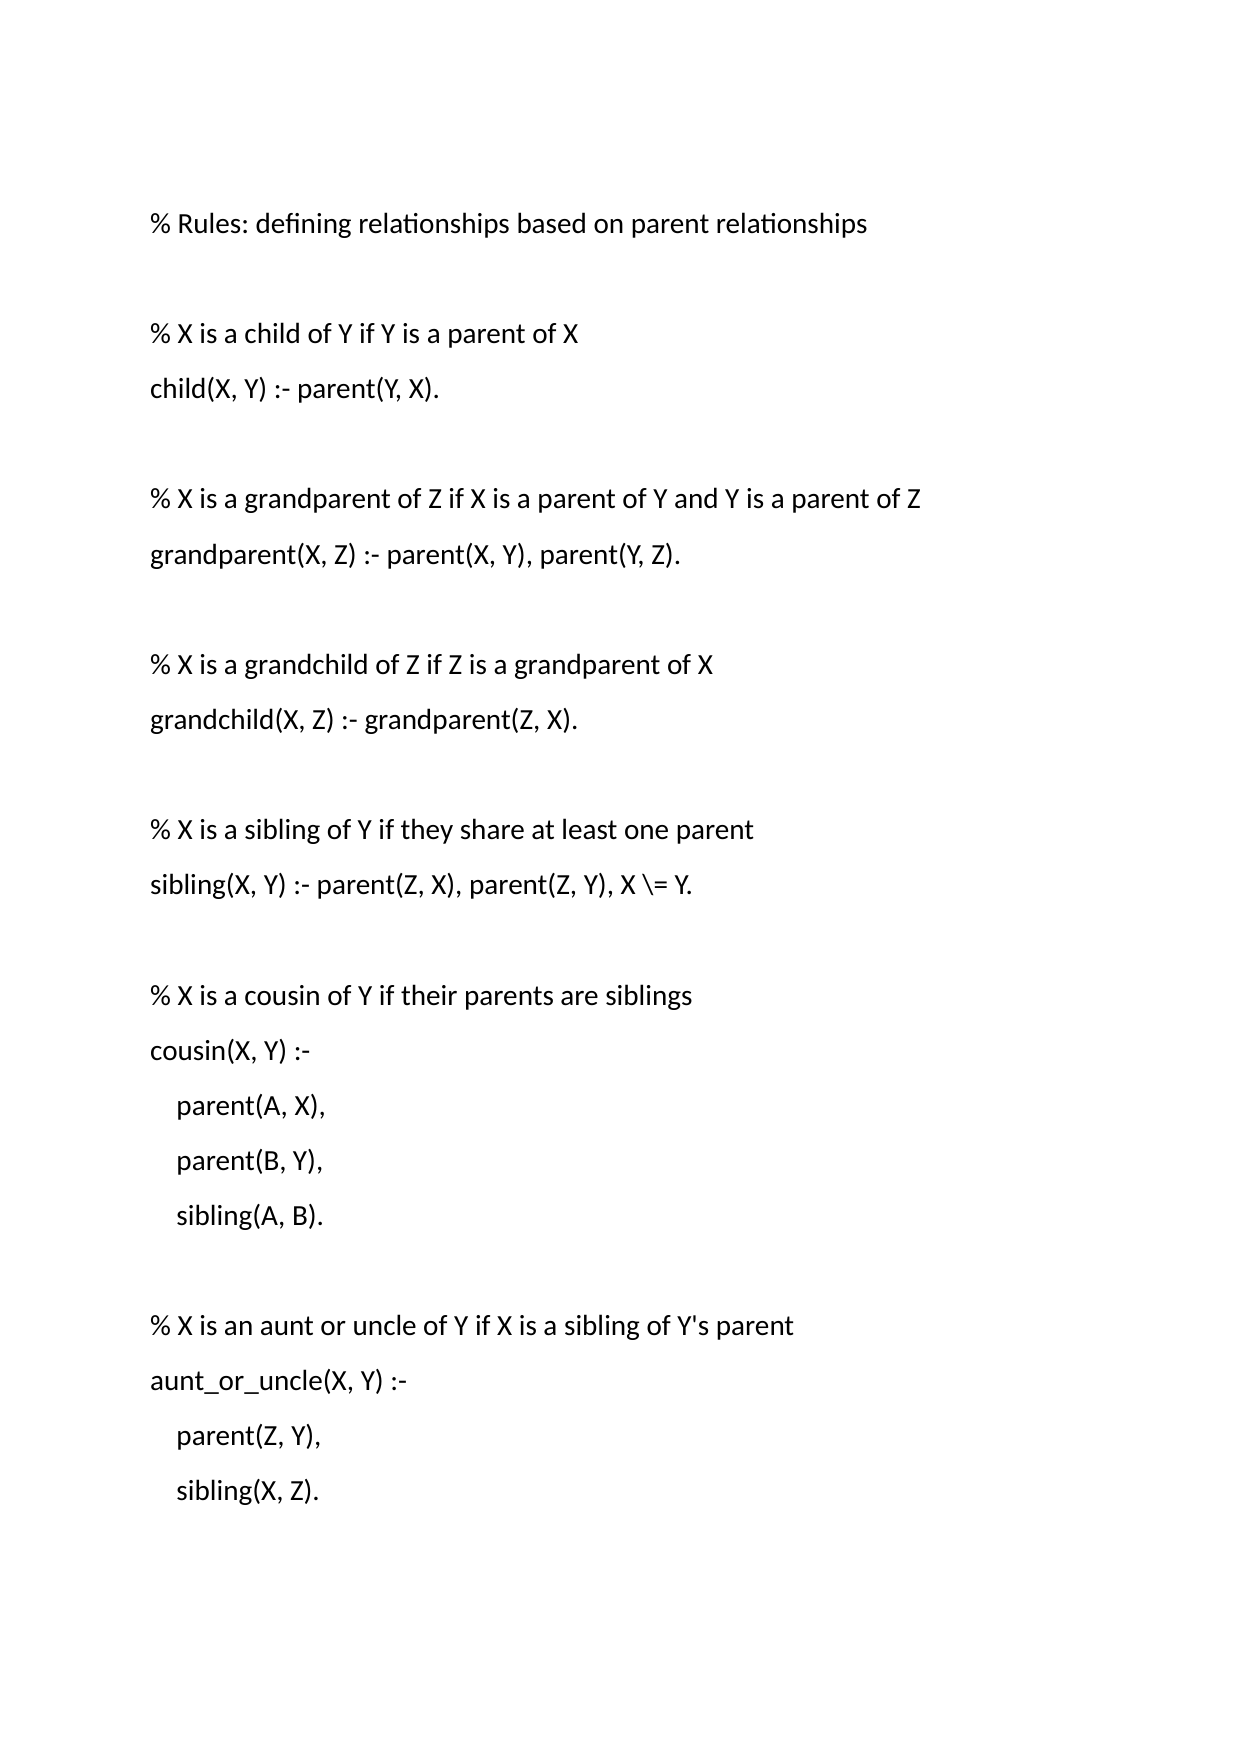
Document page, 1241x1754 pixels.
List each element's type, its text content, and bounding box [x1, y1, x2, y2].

text % X is a cousin of Y if their parents are siblings [150, 977, 1090, 1012]
text % X is a sibling of Y if they share at least one parent [150, 811, 1090, 847]
text sibling(A, B). [150, 1197, 1090, 1233]
text sibling(X, Y) :- parent(Z, X), parent(Z, Y), X \= Y. [150, 866, 1090, 902]
text % Rules: defining relationships based on parent relationships [150, 205, 1090, 241]
text parent(A, X), [150, 1087, 1090, 1122]
text cousin(X, Y) :- [150, 1032, 1090, 1067]
text % X is a grandchild of Z if Z is a grandparent of X [150, 646, 1090, 682]
text % X is a grandparent of Z if X is a parent of Y and Y is a parent of Z [150, 481, 1090, 516]
text parent(B, Y), [150, 1142, 1090, 1177]
text grandchild(X, Z) :- grandparent(Z, X). [150, 701, 1090, 737]
text % X is an aunt or uncle of Y if X is a sibling of Y's parent [150, 1307, 1090, 1343]
text aunt_or_uncle(X, Y) :- [150, 1362, 1090, 1398]
text sibling(X, Z). [150, 1472, 1090, 1508]
text grandparent(X, Z) :- parent(X, Y), parent(Y, Z). [150, 536, 1090, 571]
text % X is a child of Y if Y is a parent of X [150, 315, 1090, 351]
text child(X, Y) :- parent(Y, X). [150, 370, 1090, 406]
text parent(Z, Y), [150, 1417, 1090, 1453]
